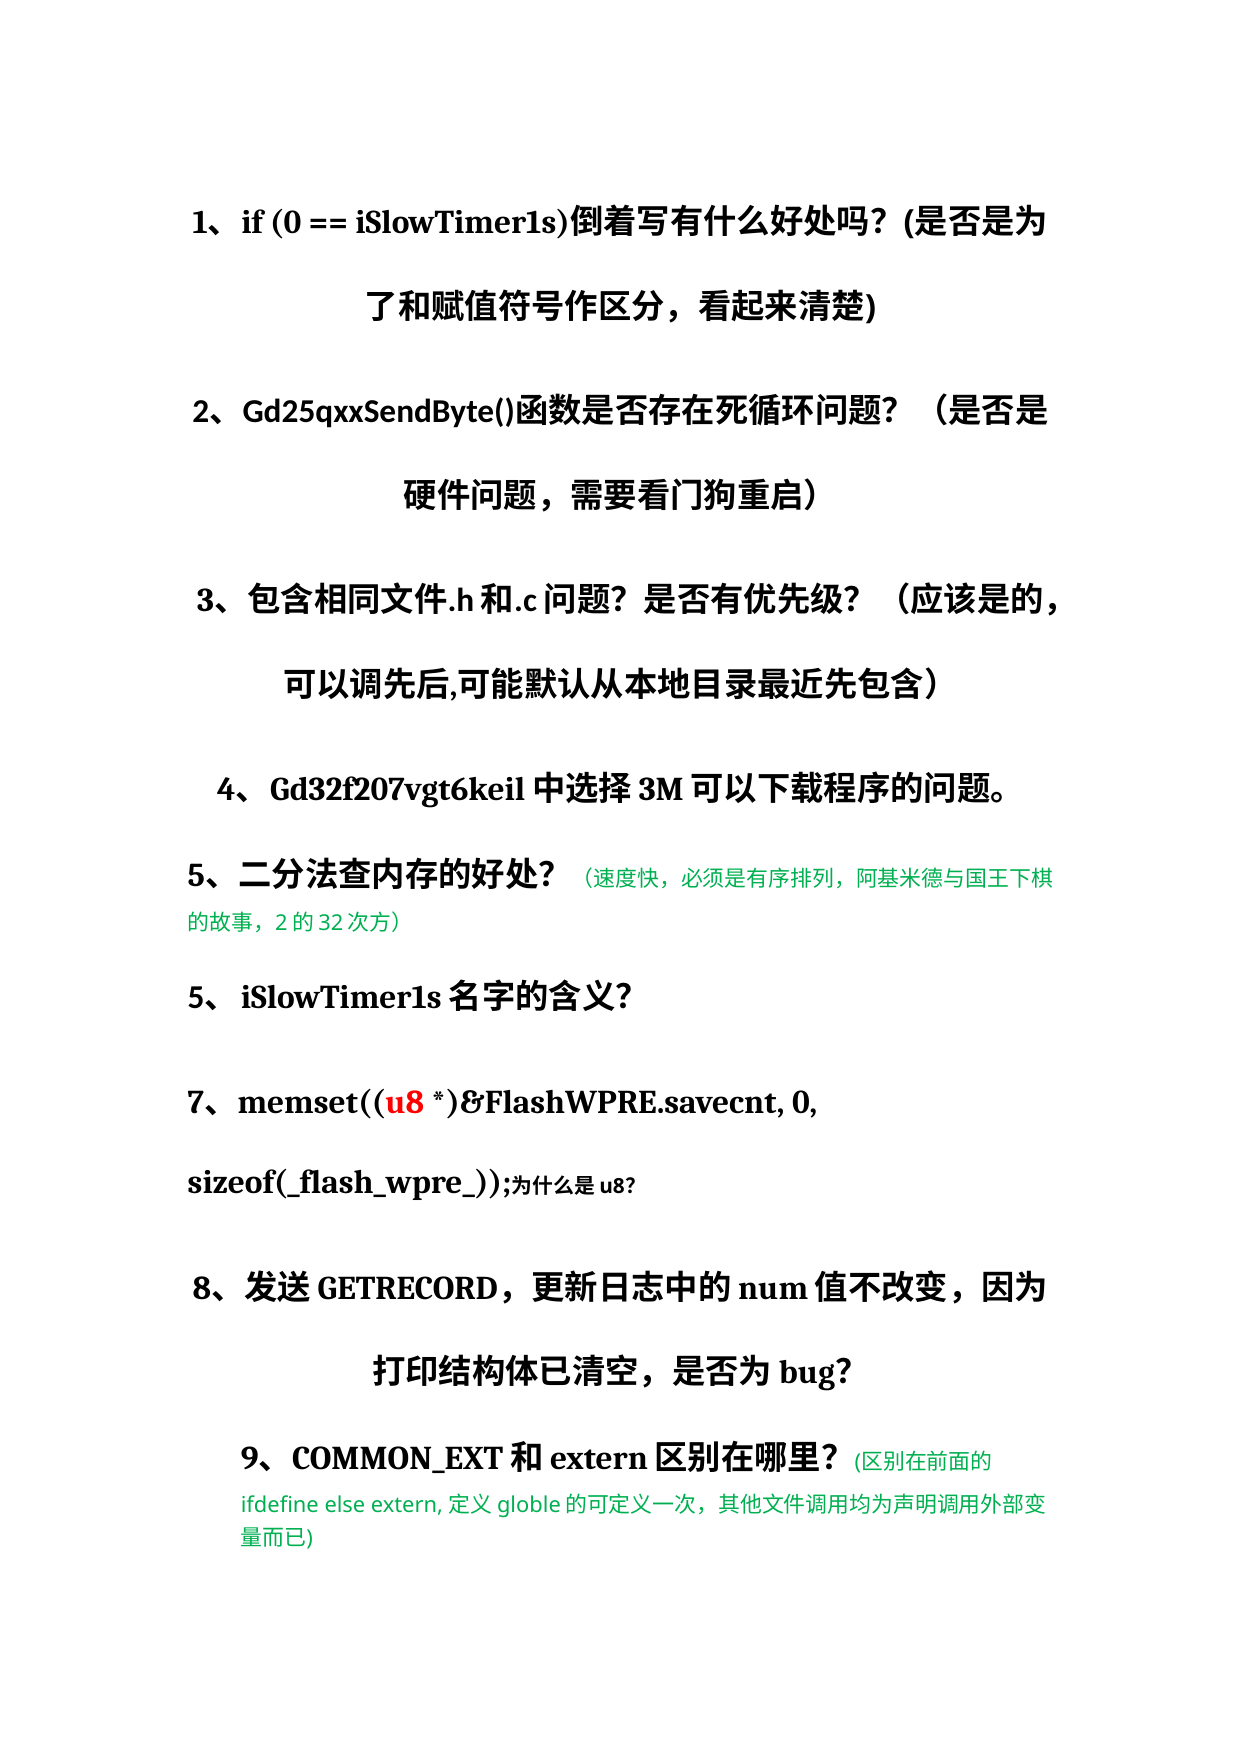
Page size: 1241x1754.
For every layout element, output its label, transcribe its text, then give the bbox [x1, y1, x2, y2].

text 9、COMMON_EXT和extern区别在哪里？(区别在前面的ifdefine else extern, 定义globle的可定义一次，其他文件调用均为声明调用外部变量而已) [241, 1422, 1053, 1552]
subtitle 1、if (0 == iSlowTimer1s)倒着写有什么好处吗？(是否是为了和赋值符号作区分，看起来清楚) [187, 187, 1053, 336]
text 5、二分法查内存的好处？（速度快，必须是有序排列，阿基米德与国王下棋的故事，2的32次方） [187, 839, 1053, 937]
subtitle 2、Gd25qxxSendByte()函数是否存在死循环问题？（是否是硬件问题，需要看门狗重启） [187, 376, 1053, 525]
subtitle iSlowTimer1s名字的含义？ [187, 962, 1053, 1027]
subtitle 8、发送GETRECORD，更新日志中的num值不改变，因为打印结构体已清空，是否为bug？ [187, 1252, 1053, 1402]
subtitle 3、包含相同文件.h和.c问题？是否有优先级？（应该是的，可以调先后,可能默认从本地目录最近先包含） [187, 565, 1053, 714]
subtitle Gd32f207vgt6keil中选择3M可以下载程序的问题。 [187, 754, 1053, 819]
subtitle 7、memset((u8 *)&FlashWPRE.savecnt, 0, sizeof(_flash_wpre_));为什么是u8？ [187, 1066, 1053, 1216]
